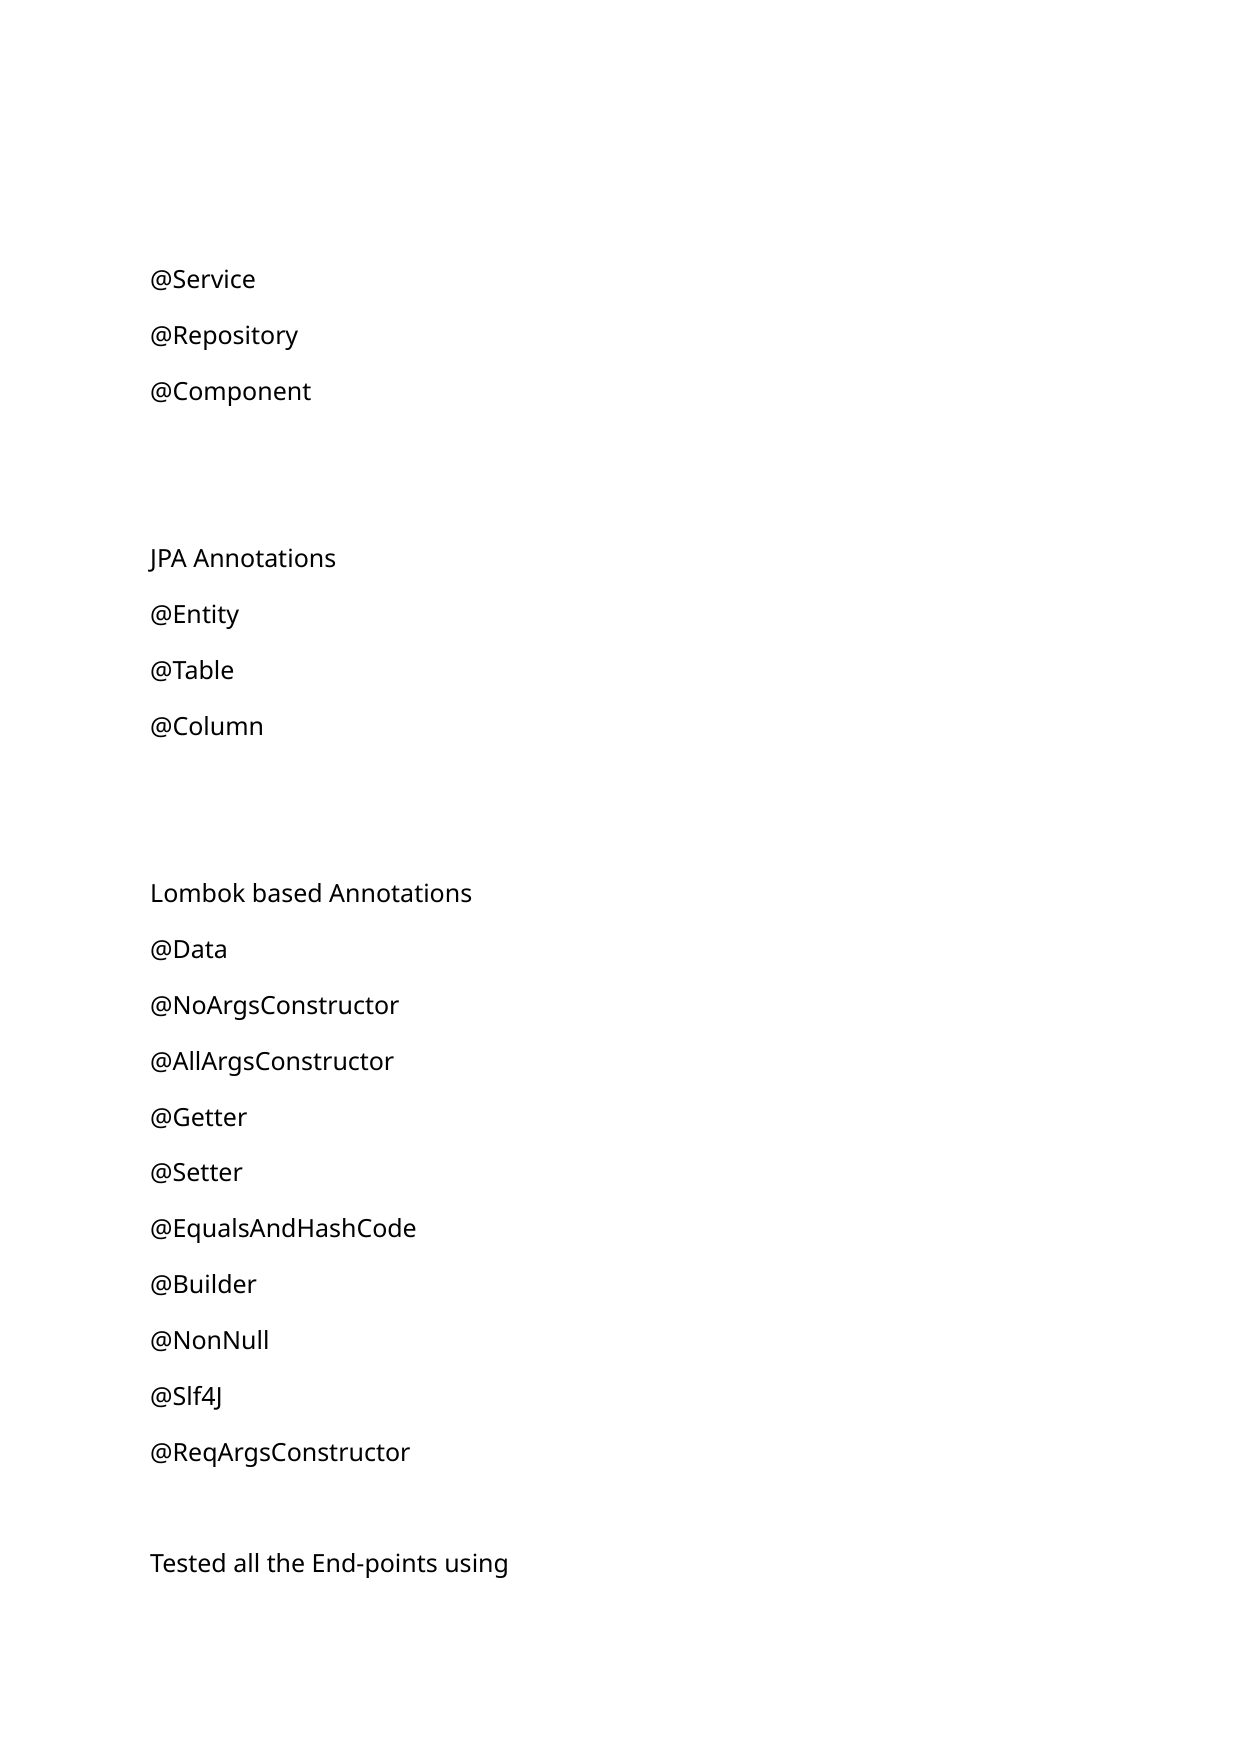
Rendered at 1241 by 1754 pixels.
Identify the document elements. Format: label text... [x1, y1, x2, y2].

text @Entity [150, 597, 1090, 631]
text @NonNull [150, 1322, 1090, 1357]
text @Getter [150, 1099, 1090, 1133]
text @Repository [150, 317, 1090, 352]
text @EqualsAndHashCode [150, 1211, 1090, 1245]
text @Column [150, 708, 1090, 742]
text JPA Annotations [150, 541, 1090, 575]
text @Slf4J [150, 1378, 1090, 1412]
text @Data [150, 932, 1090, 966]
text @Service [150, 262, 1090, 296]
text @Component [150, 373, 1090, 407]
text @ReqArgsConstructor [150, 1434, 1090, 1468]
text Lombok based Annotations [150, 876, 1090, 910]
text @Builder [150, 1267, 1090, 1301]
text @Table [150, 652, 1090, 687]
text Tested all the End-points using [150, 1546, 1090, 1580]
text @AllArgsConstructor [150, 1043, 1090, 1077]
text @NoArgsConstructor [150, 987, 1090, 1022]
text @Setter [150, 1155, 1090, 1189]
